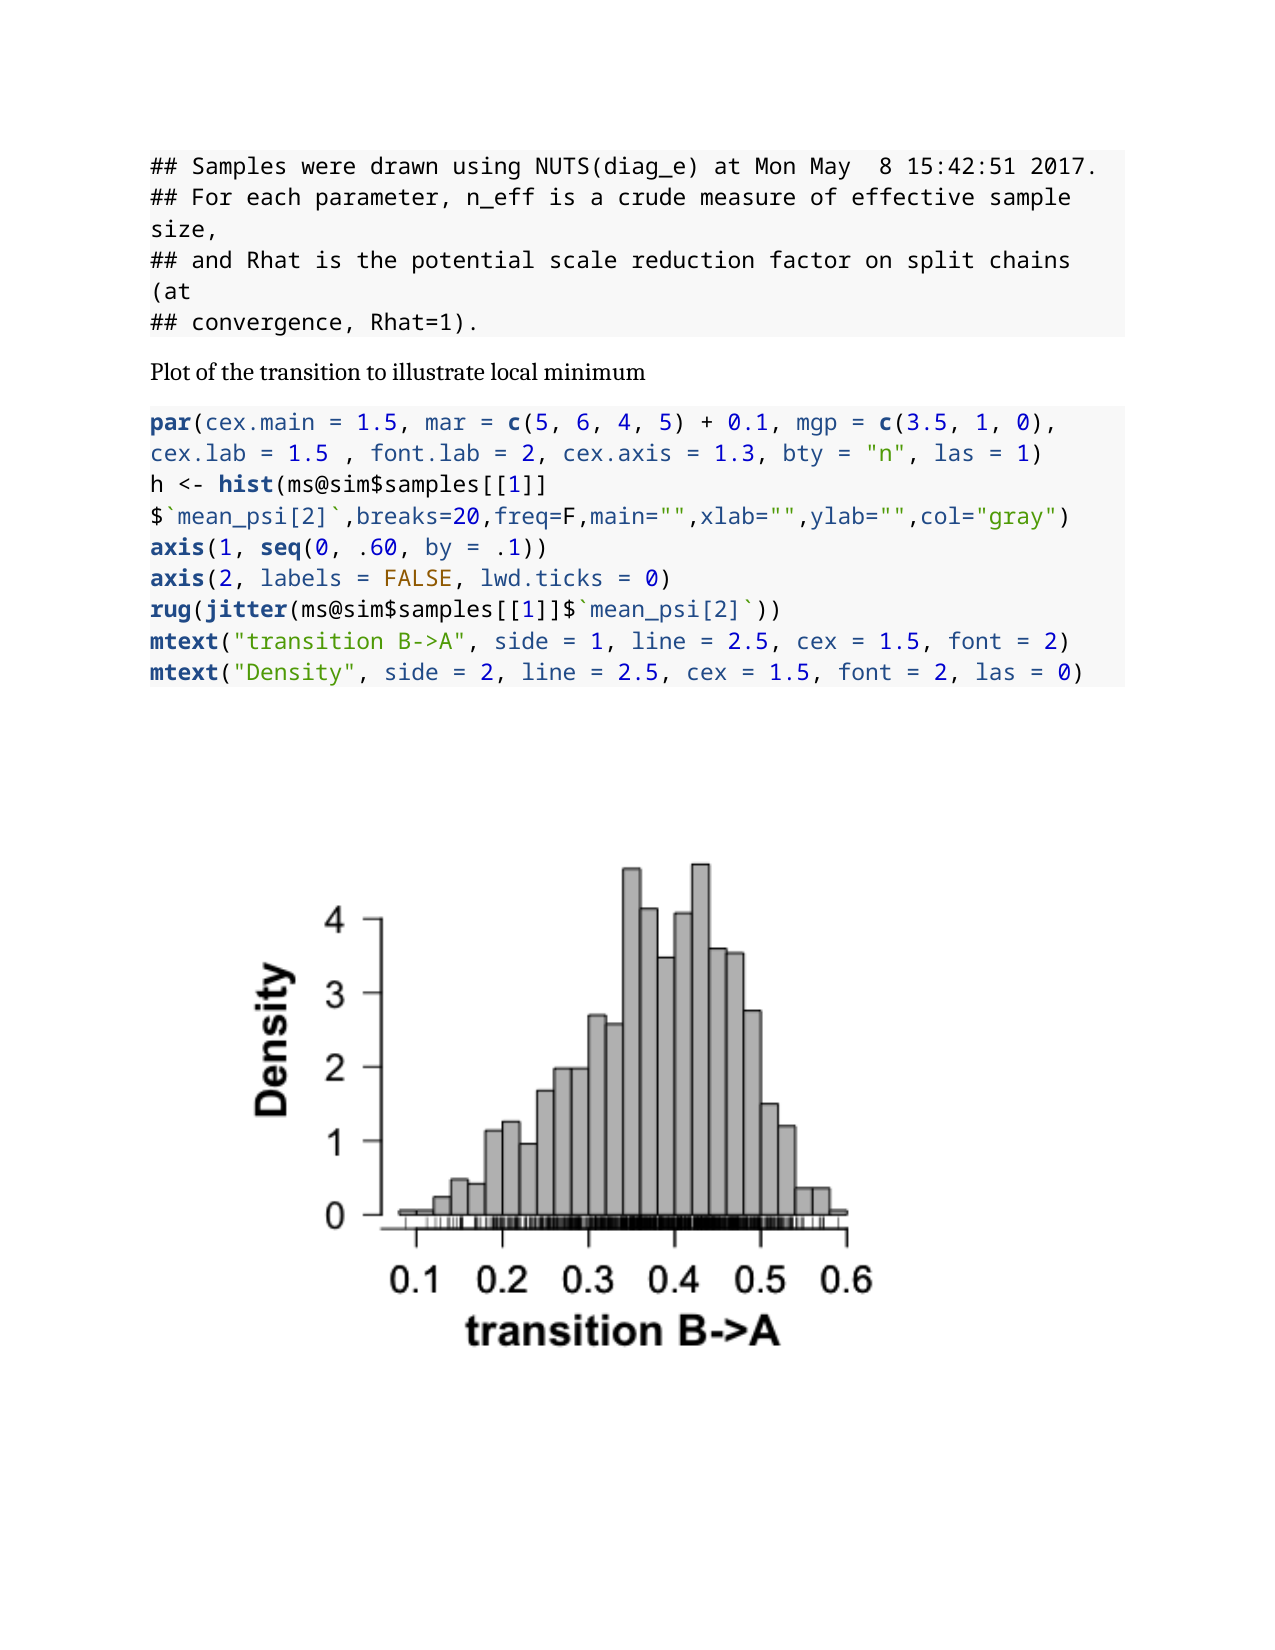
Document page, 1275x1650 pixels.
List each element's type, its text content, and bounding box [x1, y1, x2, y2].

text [150, 150, 1125, 337]
text par(cex.main = 1.5, mar = c(5, 6, 4, 5) + 0.1, mgp = c(3.5, 1, 0), cex.lab = 1.5 , font.lab = 2, cex.axis = 1.3, bty = "n", las = 1) h <- hist(ms@sim$samples[[1]]$`mean_psi[2]`,breaks=20,freq=F,main="",xlab="",ylab="",col="gray") axis(1, seq(0, .60, by = .1)) axis(2, labels = FALSE, lwd.ticks = 0) rug(jitter(ms@sim$samples[[1]]$`mean_psi[2]`)) mtext("transition B->A", side = 1, line = 2.5, cex = 1.5, font = 2) mtext("Density", side = 2, line = 2.5, cex = 1.5, font = 2, las = 0) [150, 406, 1125, 687]
picture [168, 707, 1044, 1408]
text Plot of the transition to illustrate local minimum [150, 358, 1125, 387]
